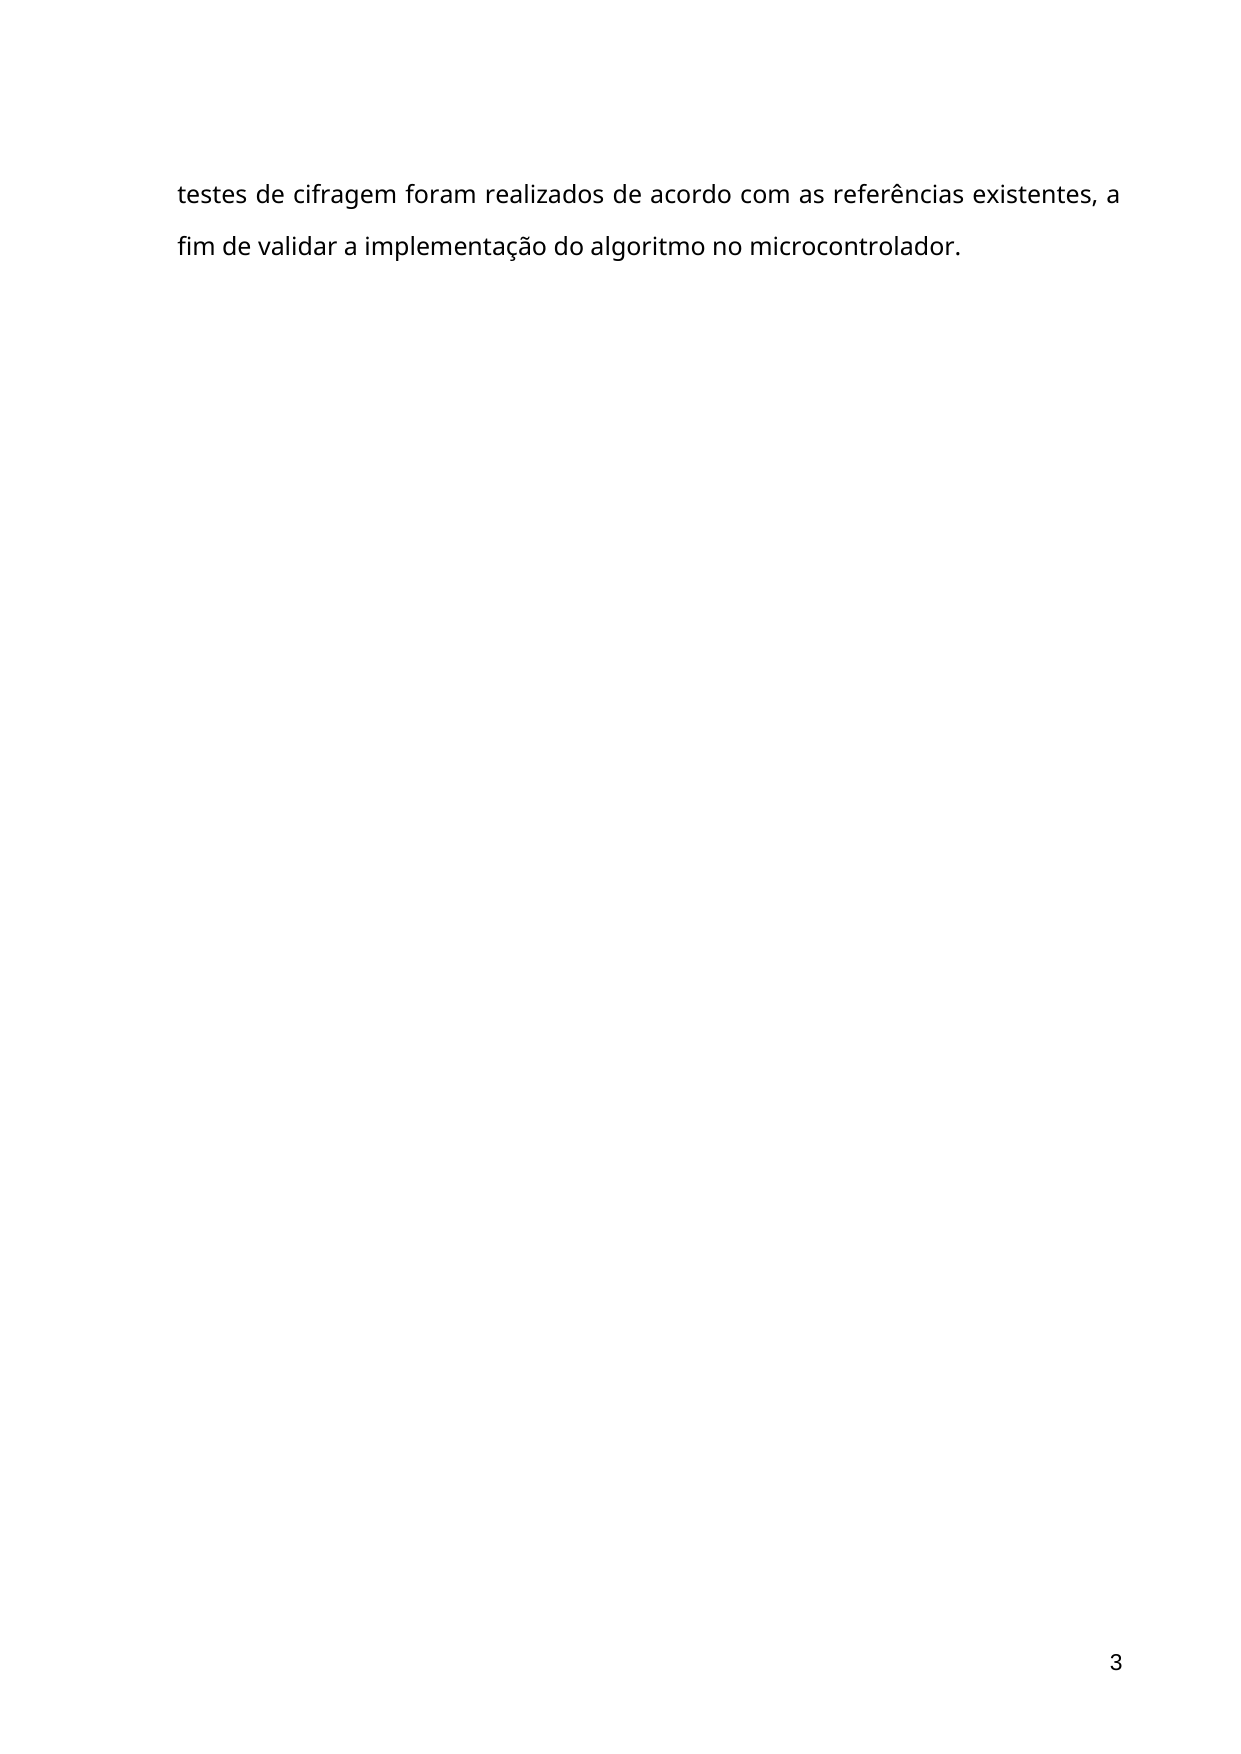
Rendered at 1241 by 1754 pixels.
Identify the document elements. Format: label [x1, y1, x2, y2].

text [177, 177, 1122, 262]
